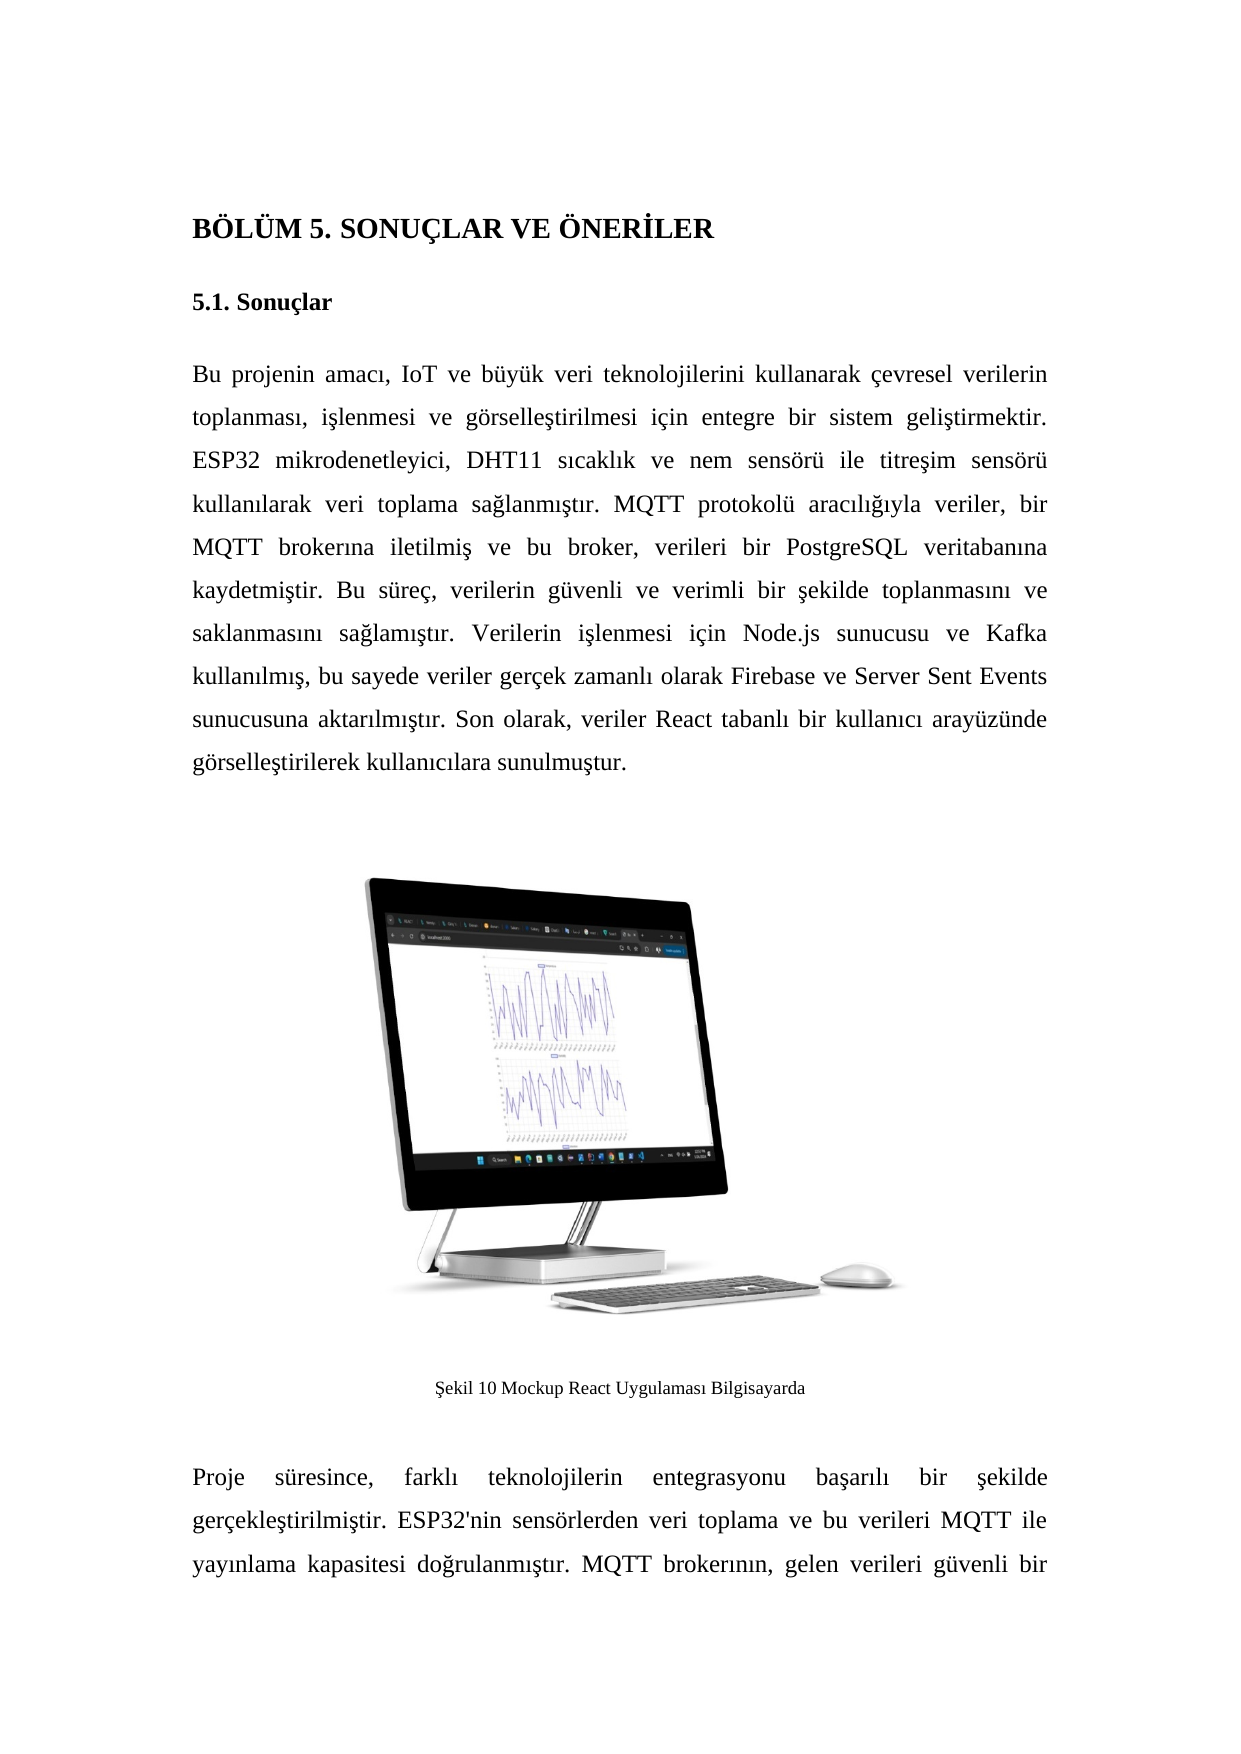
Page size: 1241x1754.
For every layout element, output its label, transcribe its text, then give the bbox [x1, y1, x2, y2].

text Şekil 10 Mockup React Uygulaması Bilgisayarda [192, 1377, 1048, 1398]
picture [267, 833, 973, 1363]
subtitle SONUÇLAR VE ÖNERİLER [192, 211, 1048, 244]
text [192, 1462, 1048, 1577]
text Bu projenin amacı, IoT ve büyük veri teknolojilerini kullanarak çevresel verilerin toplanması, işlenmesi ve görselleştirilmesi için entegre bir sistem geliştirmektir. ESP32 mikrodenetleyici, DHT11 sıcaklık ve nem sensörü ile titreşim sensörü kullanılarak veri toplama sağlanmıştır. MQTT protokolü aracılığıyla veriler, bir MQTT brokerına iletilmiş ve bu broker, verileri bir PostgreSQL veritabanına kaydetmiştir. Bu süreç, verilerin güvenli ve verimli bir şekilde toplanmasını ve saklanmasını sağlamıştır. Verilerin işlenmesi için Node.js sunucusu ve Kafka kullanılmış, bu sayede veriler gerçek zamanlı olarak Firebase ve Server Sent Events sunucusuna aktarılmıştır. Son olarak, veriler React tabanlı bir kullanıcı arayüzünde görselleştirilerek kullanıcılara sunulmuştur. [192, 359, 1048, 776]
text Sonuçlar [192, 287, 1048, 316]
